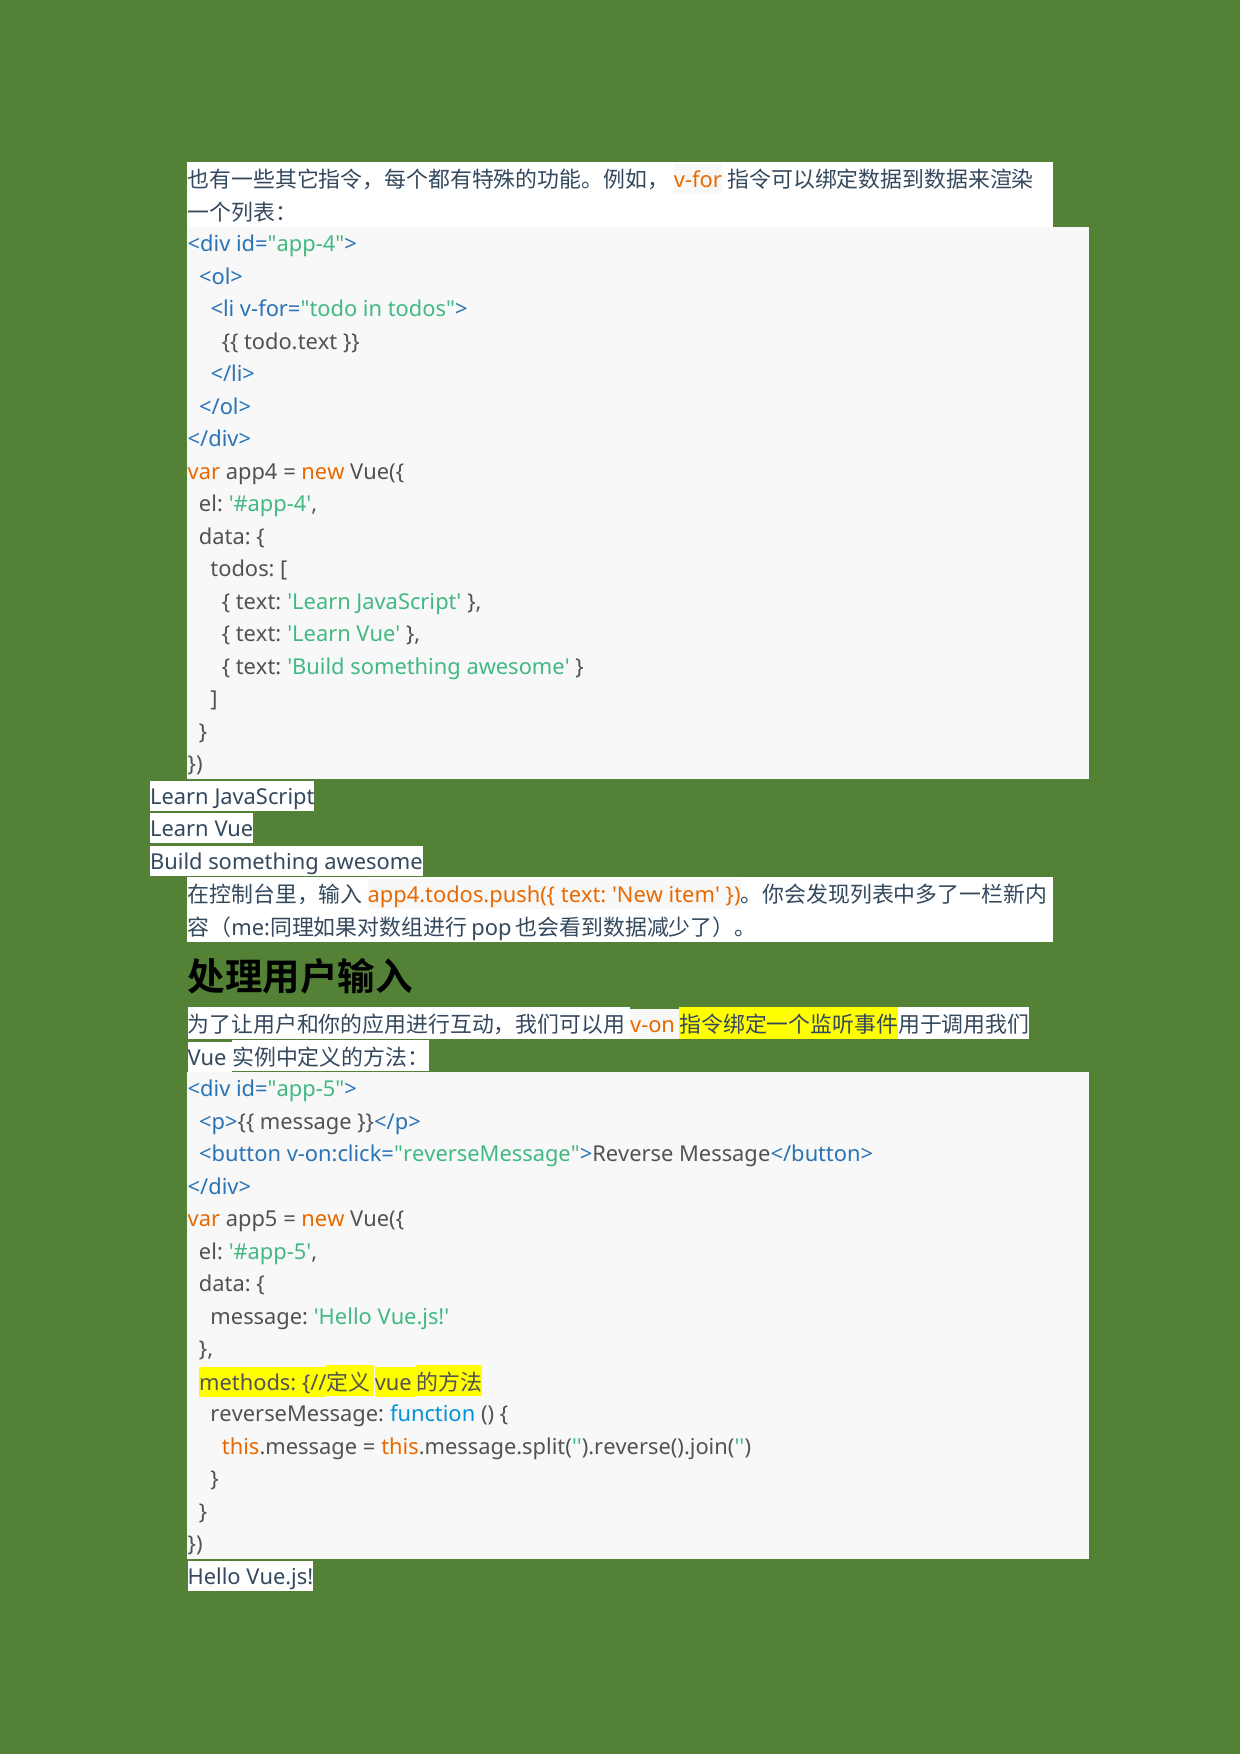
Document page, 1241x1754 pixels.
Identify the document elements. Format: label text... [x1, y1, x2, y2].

text 在控制台里，输入 app4.todos.push({ text: 'New item' })。你会发现列表中多了一栏新内容（me:同理如果对数组进行pop也会看到数据减少了）。 [187, 877, 1053, 942]
text 也有一些其它指令，每个都有特殊的功能。例如， v-for 指令可以绑定数据到数据来渲染一个列表： [187, 162, 1053, 227]
text Learn Vue [150, 812, 1053, 844]
text 为了让用户和你的应用进行互动，我们可以用 v-on指令绑定一个监听事件用于调用我们 Vue 实例中定义的方法： [187, 1007, 1053, 1072]
text Hello Vue.js! [187, 1559, 1053, 1592]
text Learn JavaScript [150, 779, 1053, 812]
subtitle 处理用户输入 [187, 942, 1053, 1007]
text Build something awesome [150, 844, 1053, 877]
